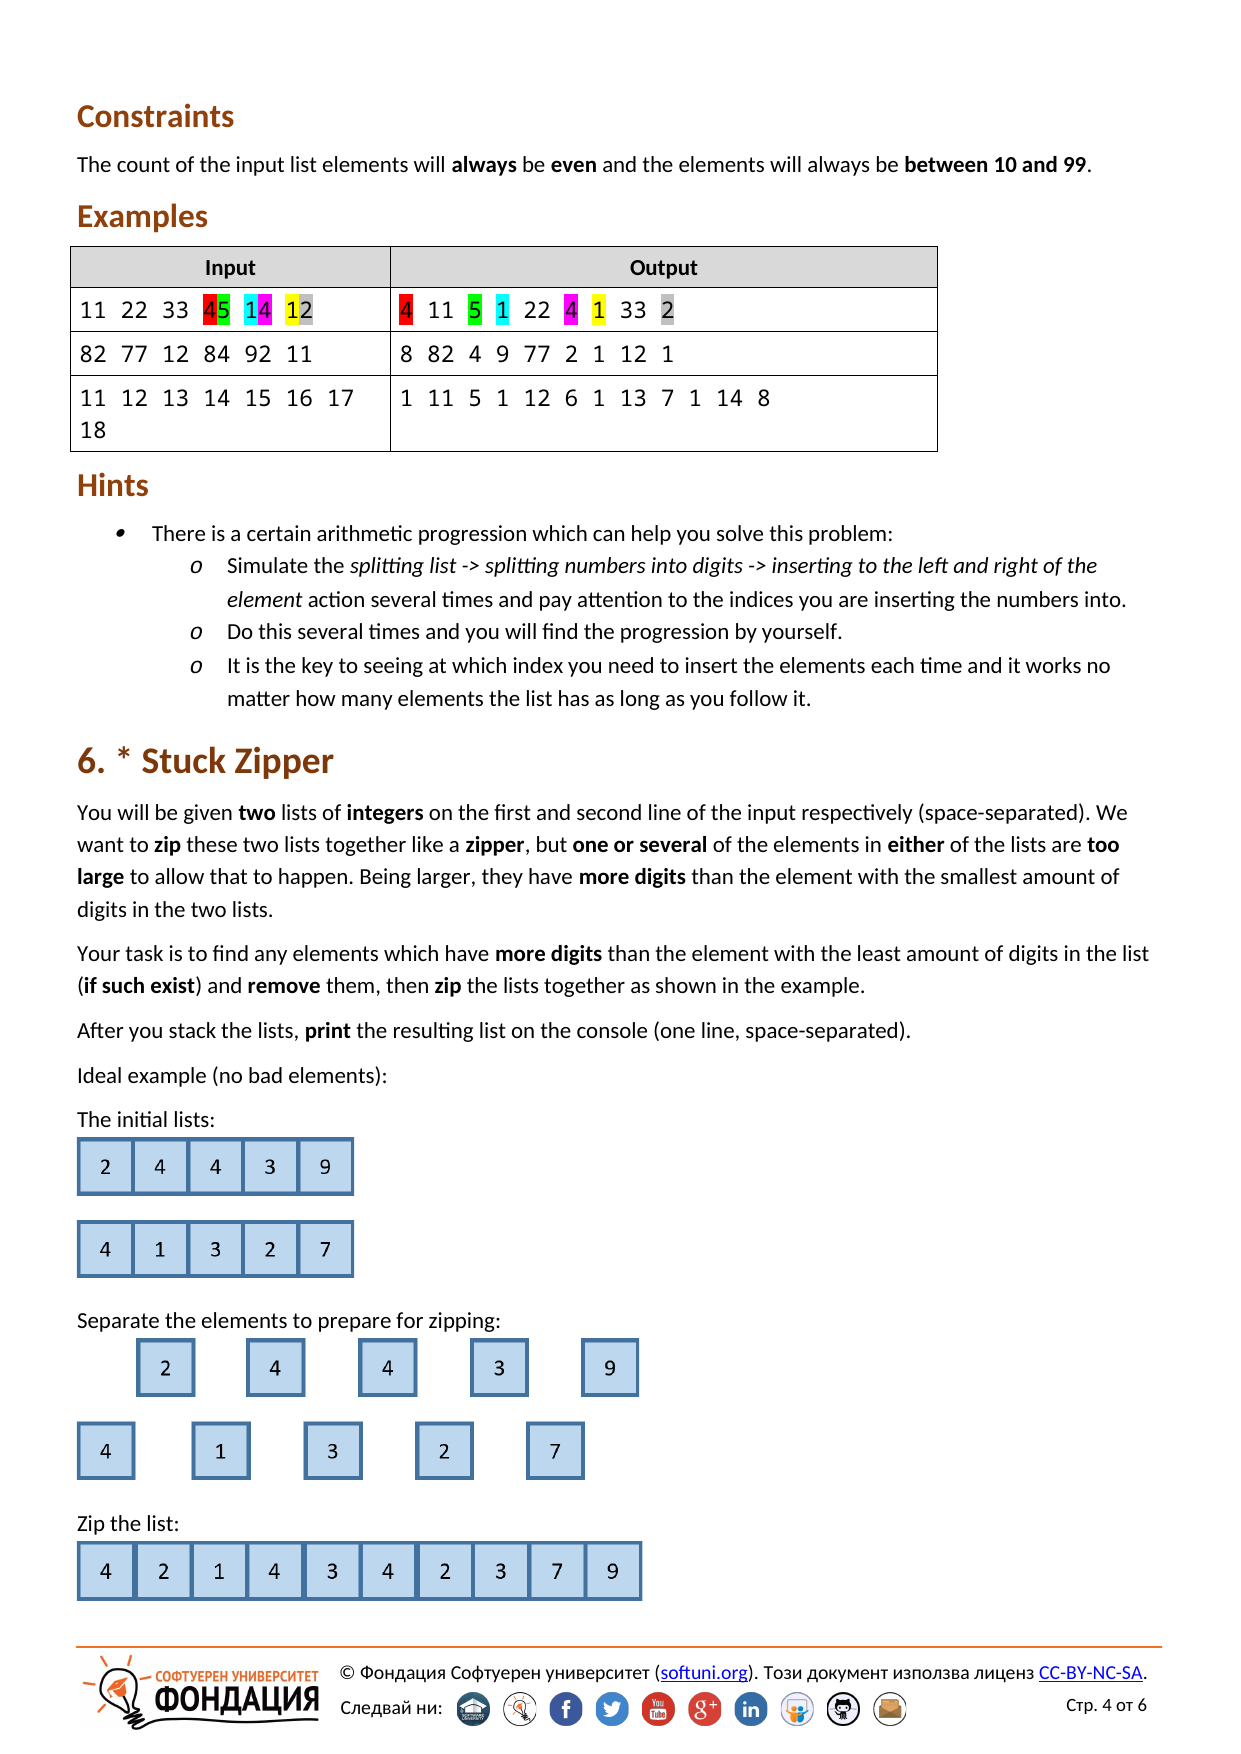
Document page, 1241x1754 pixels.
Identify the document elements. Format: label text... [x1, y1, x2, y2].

text After you stack the lists, print the resulting list on the console (one line, space-separated). [77, 1016, 1163, 1044]
text Zip the list: [77, 1509, 1163, 1537]
picture [457, 1692, 490, 1726]
picture [734, 1692, 768, 1726]
picture [76, 1338, 640, 1480]
list Do this several times and you will find the progression by yourself. [189, 617, 1163, 646]
table_cell 4 11 5 1 22 4 1 33 2 [391, 288, 937, 331]
picture [688, 1692, 722, 1726]
text Ideal example (no bad elements): [77, 1061, 1163, 1089]
subtitle Hints [77, 464, 1163, 505]
text You will be given two lists of integers on the first and second line of the input respectively (space-separated). We want to zip these two lists together like a zipper, but one or several of the elements in either of the lists are too large to allow that to happen. Being larger, they have more digits than the element with the smallest amount of digits in the two lists. [77, 798, 1163, 923]
picture [642, 1692, 675, 1726]
table_header Output [391, 247, 937, 287]
picture [76, 1137, 355, 1278]
subtitle Examples [77, 195, 1163, 236]
text The initial lists: [77, 1106, 1163, 1134]
table_cell 11 12 13 14 15 16 17 18 [71, 376, 390, 451]
picture [780, 1692, 814, 1726]
picture [76, 1541, 643, 1601]
table_header Input [71, 247, 390, 287]
text The count of the input list elements will always be even and the elements will always be between 10 and 99. [77, 151, 1163, 178]
picture [595, 1692, 629, 1726]
list Simulate the splitting list -> splitting numbers into digits -> inserting to the left and right of the element action several times and pay attention to the indices you are inserting the numbers into. [189, 552, 1163, 613]
picture [873, 1692, 907, 1726]
picture [549, 1692, 583, 1726]
table_cell 1 11 5 1 12 6 1 13 7 1 14 8 [391, 376, 937, 451]
table_cell 82 77 12 84 92 11 [71, 332, 390, 375]
picture [503, 1692, 537, 1726]
text Your task is to find any elements which have more digits than the element with the least amount of digits in the list (if such exist) and remove them, then zip the lists together as shown in the example. [77, 939, 1163, 999]
picture [82, 1654, 319, 1730]
picture [827, 1692, 860, 1726]
subtitle * Stuck Zipper [77, 737, 1163, 783]
table_cell 11 22 33 45 14 12 [71, 288, 390, 331]
list It is the key to seeing at which index you need to insert the elements each time and it works no matter how many elements the list has as long as you follow it. [189, 651, 1163, 712]
subtitle Constraints [77, 95, 1163, 136]
text Separate the elements to prepare for zipping: [77, 1306, 1163, 1334]
list There is a certain arithmetic progression which can help you solve this problem: [114, 519, 1163, 547]
table_cell 8 82 4 9 77 2 1 12 1 [391, 332, 937, 375]
